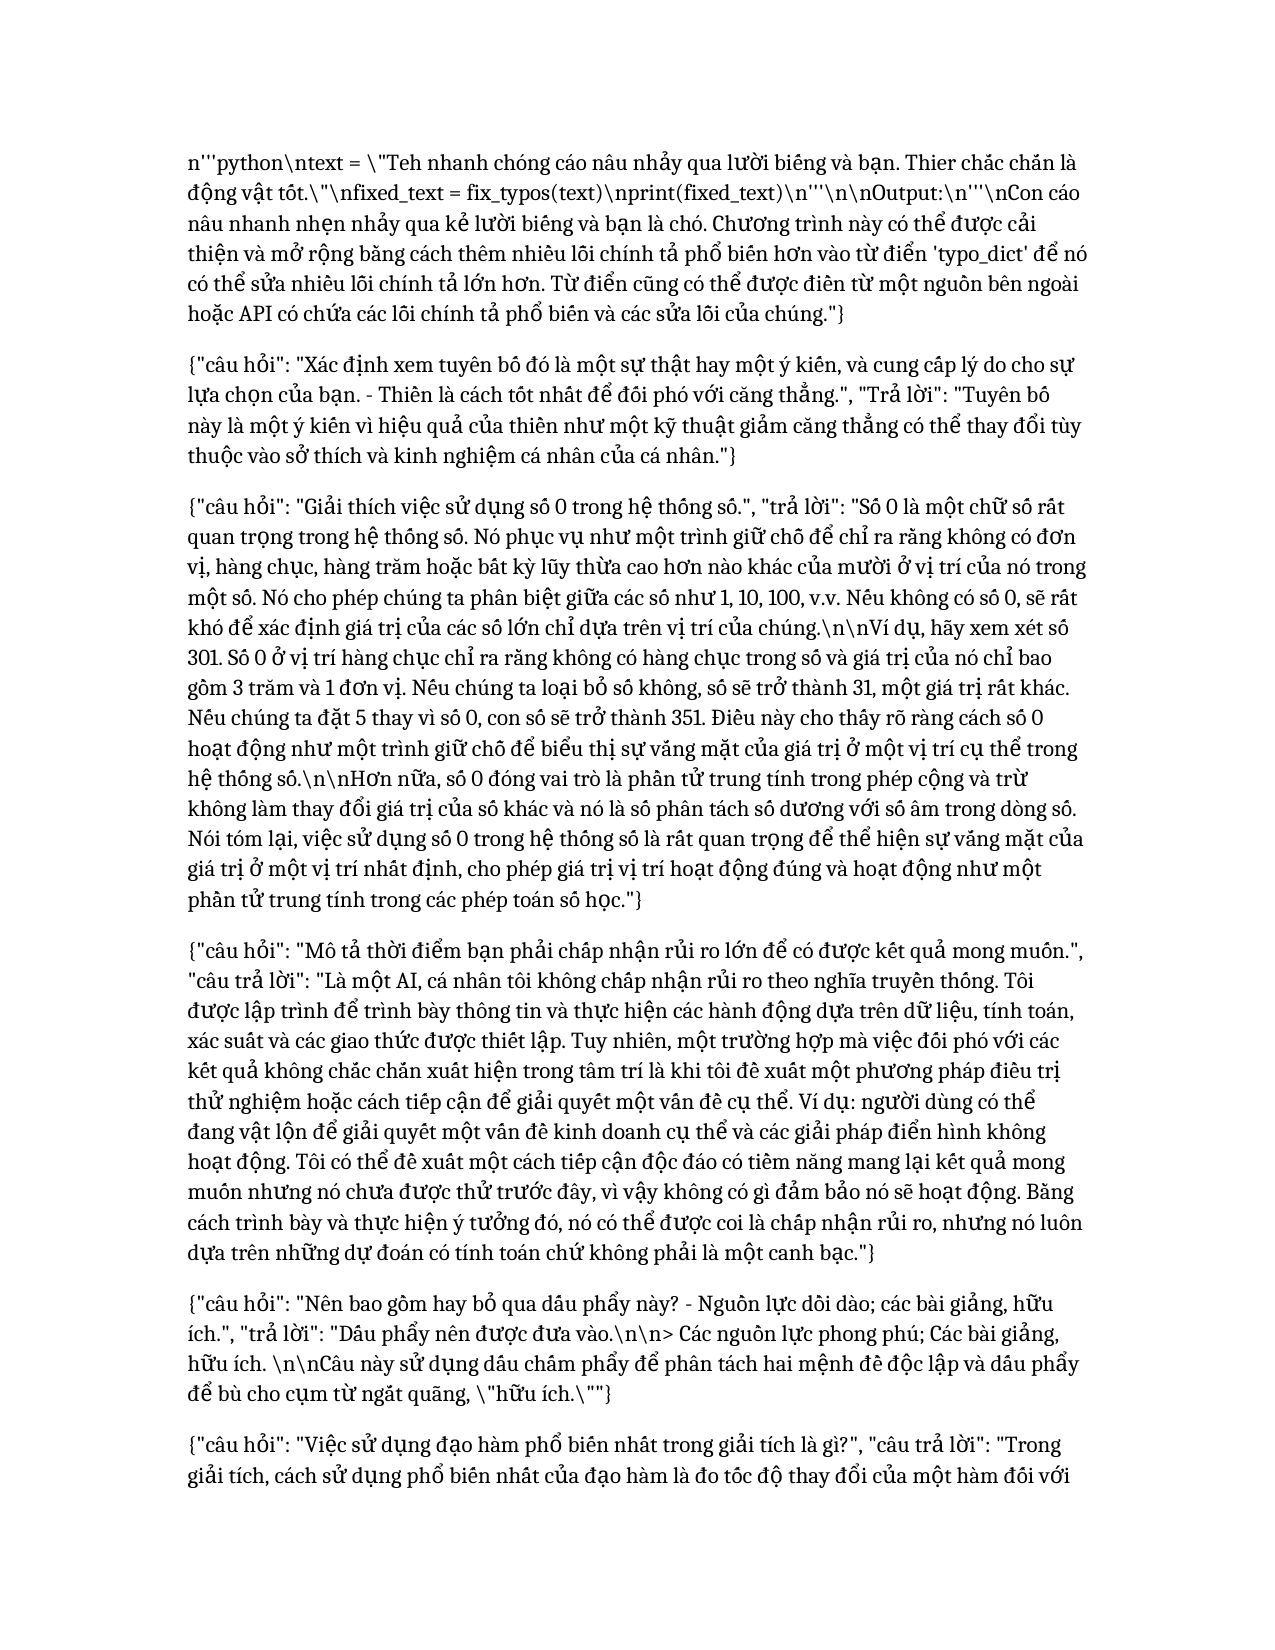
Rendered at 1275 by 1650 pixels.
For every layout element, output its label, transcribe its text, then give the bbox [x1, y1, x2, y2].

text {"câu hỏi": "Mô tả thời điểm bạn phải chấp nhận rủi ro lớn để có được kết quả mong muốn.", "câu trả lời": "Là một AI, cá nhân tôi không chấp nhận rủi ro theo nghĩa truyền thống. Tôi được lập trình để trình bày thông tin và thực hiện các hành động dựa trên dữ liệu, tính toán, xác suất và các giao thức được thiết lập. Tuy nhiên, một trường hợp mà việc đối phó với các kết quả không chắc chắn xuất hiện trong tâm trí là khi tôi đề xuất một phương pháp điều trị thử nghiệm hoặc cách tiếp cận để giải quyết một vấn đề cụ thể. Ví dụ: người dùng có thể đang vật lộn để giải quyết một vấn đề kinh doanh cụ thể và các giải pháp điển hình không hoạt động. Tôi có thể đề xuất một cách tiếp cận độc đáo có tiềm năng mang lại kết quả mong muốn nhưng nó chưa được thử trước đây, vì vậy không có gì đảm bảo nó sẽ hoạt động. Bằng cách trình bày và thực hiện ý tưởng đó, nó có thể được coi là chấp nhận rủi ro, nhưng nó luôn dựa trên những dự đoán có tính toán chứ không phải là một canh bạc."} [187, 937, 1087, 1266]
text {"câu hỏi": "Nên bao gồm hay bỏ qua dấu phẩy này? - Nguồn lực dồi dào; các bài giảng, hữu ích.", "trả lời": "Dấu phẩy nên được đưa vào.\n\n> Các nguồn lực phong phú; Các bài giảng, hữu ích. \n\nCâu này sử dụng dấu chấm phẩy để phân tách hai mệnh đề độc lập và dấu phẩy để bù cho cụm từ ngắt quãng, \"hữu ích.\""} [187, 1291, 1087, 1408]
text {"câu hỏi": "Giải thích việc sử dụng số 0 trong hệ thống số.", "trả lời": "Số 0 là một chữ số rất quan trọng trong hệ thống số. Nó phục vụ như một trình giữ chỗ để chỉ ra rằng không có đơn vị, hàng chục, hàng trăm hoặc bất kỳ lũy thừa cao hơn nào khác của mười ở vị trí của nó trong một số. Nó cho phép chúng ta phân biệt giữa các số như 1, 10, 100, v.v. Nếu không có số 0, sẽ rất khó để xác định giá trị của các số lớn chỉ dựa trên vị trí của chúng.\n\nVí dụ, hãy xem xét số 301. Số 0 ở vị trí hàng chục chỉ ra rằng không có hàng chục trong số và giá trị của nó chỉ bao gồm 3 trăm và 1 đơn vị. Nếu chúng ta loại bỏ số không, số sẽ trở thành 31, một giá trị rất khác. Nếu chúng ta đặt 5 thay vì số 0, con số sẽ trở thành 351. Điều này cho thấy rõ ràng cách số 0 hoạt động như một trình giữ chỗ để biểu thị sự vắng mặt của giá trị ở một vị trí cụ thể trong hệ thống số.\n\nHơn nữa, số 0 đóng vai trò là phần tử trung tính trong phép cộng và trừ không làm thay đổi giá trị của số khác và nó là số phân tách số dương với số âm trong dòng số. Nói tóm lại, việc sử dụng số 0 trong hệ thống số là rất quan trọng để thể hiện sự vắng mặt của giá trị ở một vị trí nhất định, cho phép giá trị vị trí hoạt động đúng và hoạt động như một phần tử trung tính trong các phép toán số học."} [187, 494, 1087, 913]
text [187, 1432, 1087, 1489]
text {"câu hỏi": "Xác định xem tuyên bố đó là một sự thật hay một ý kiến, và cung cấp lý do cho sự lựa chọn của bạn. - Thiền là cách tốt nhất để đối phó với căng thẳng.", "Trả lời": "Tuyên bố này là một ý kiến vì hiệu quả của thiền như một kỹ thuật giảm căng thẳng có thể thay đổi tùy thuộc vào sở thích và kinh nghiệm cá nhân của cá nhân."} [187, 352, 1087, 469]
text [187, 150, 1087, 327]
